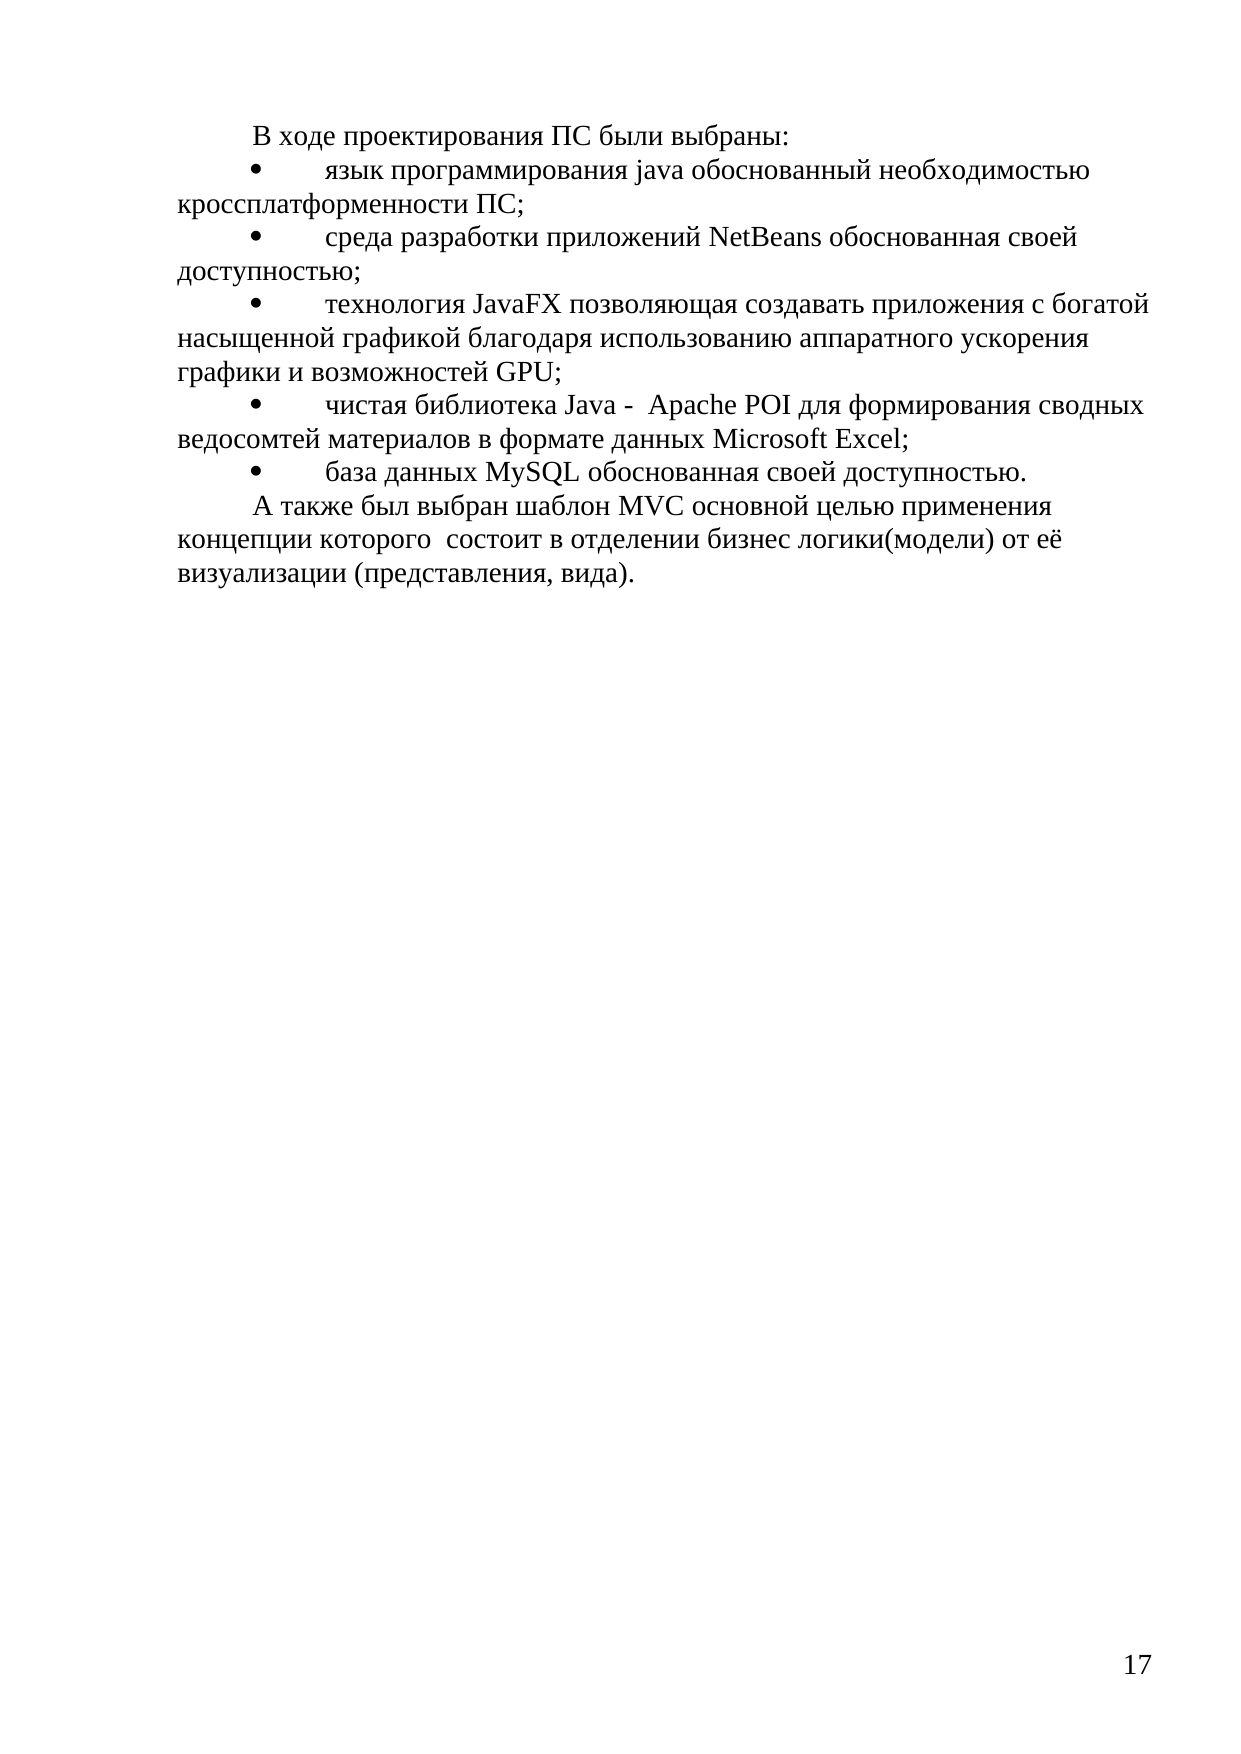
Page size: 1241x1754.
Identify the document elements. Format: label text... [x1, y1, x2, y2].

list среда разработки приложений NetBeans обоснованная своей доступностью; [177, 219, 1152, 286]
text А также был выбран шаблон MVC основной целью применения концепции которого состоит в отделении бизнес логики(модели) от её визуализации (представления, вида). [177, 488, 1152, 589]
list язык программирования java обоснованный необходимостью кроссплатформенности ПС; [177, 152, 1152, 219]
list технология JavaFX позволяющая создавать приложения с богатой насыщенной графикой благодаря использованию аппаратного ускорения графики и возможностей GPU; [177, 286, 1152, 387]
list база данных MySQL обоснованная своей доступностью. [177, 454, 1152, 488]
text В ходе проектирования ПС были выбраны: [177, 118, 1152, 152]
list чистая библиотека Java - Apache POI для формирования сводных ведосомтей материалов в формате данных Microsoft Excel; [177, 387, 1152, 454]
